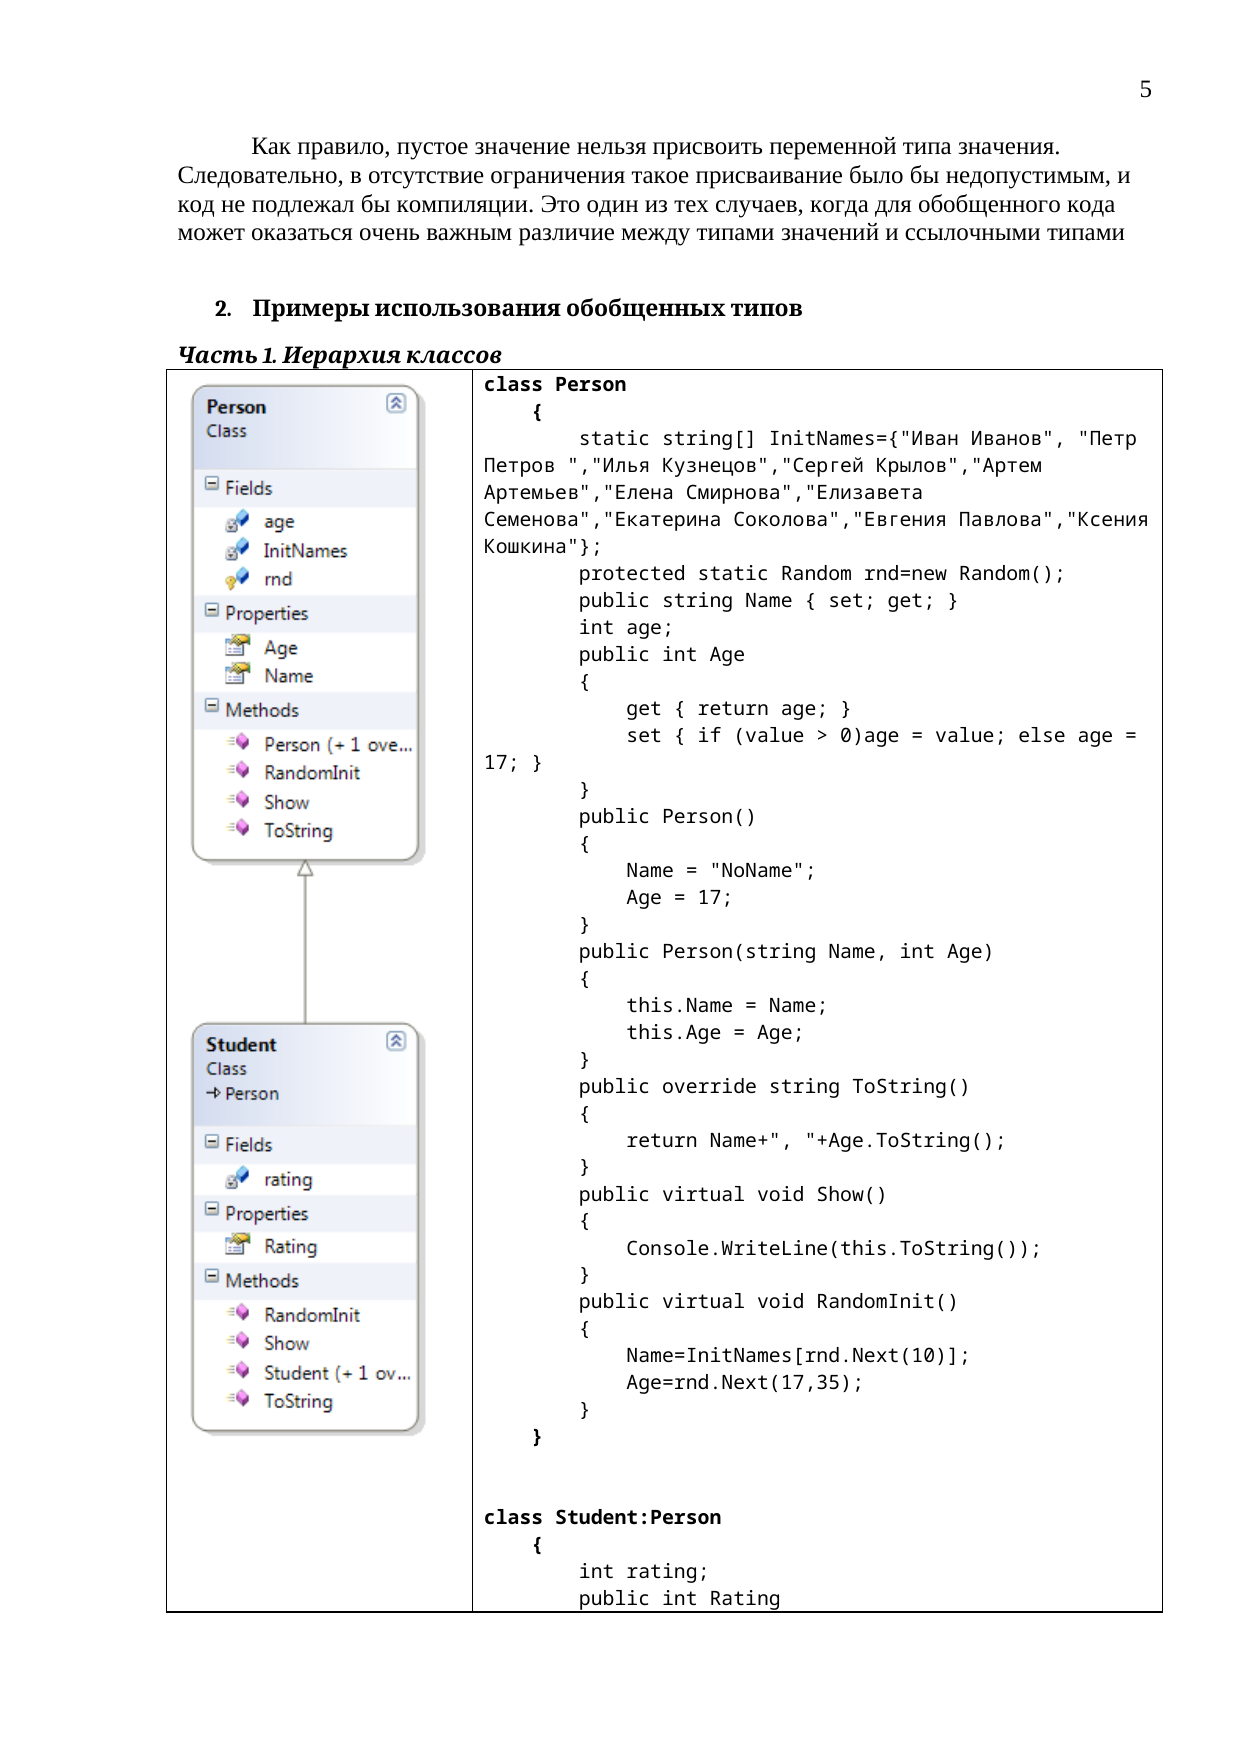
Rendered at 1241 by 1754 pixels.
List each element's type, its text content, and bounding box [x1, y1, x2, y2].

picture [177, 370, 432, 1444]
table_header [473, 370, 1162, 1611]
subtitle Часть 1. Иерархия классов [177, 343, 1152, 369]
subtitle Примеры использования обобщенных типов [215, 296, 1152, 322]
table_header [167, 370, 472, 1611]
text Как правило, пустое значение нельзя присвоить переменной типа значения. Следовательно, в отсутствие ограничения такое присваивание было бы недопустимым, и код не подлежал бы компиляции. Это один из тех случаев, когда для обобщенного кода может оказаться очень важным различие между типами значений и ссылочными типами [177, 131, 1152, 246]
